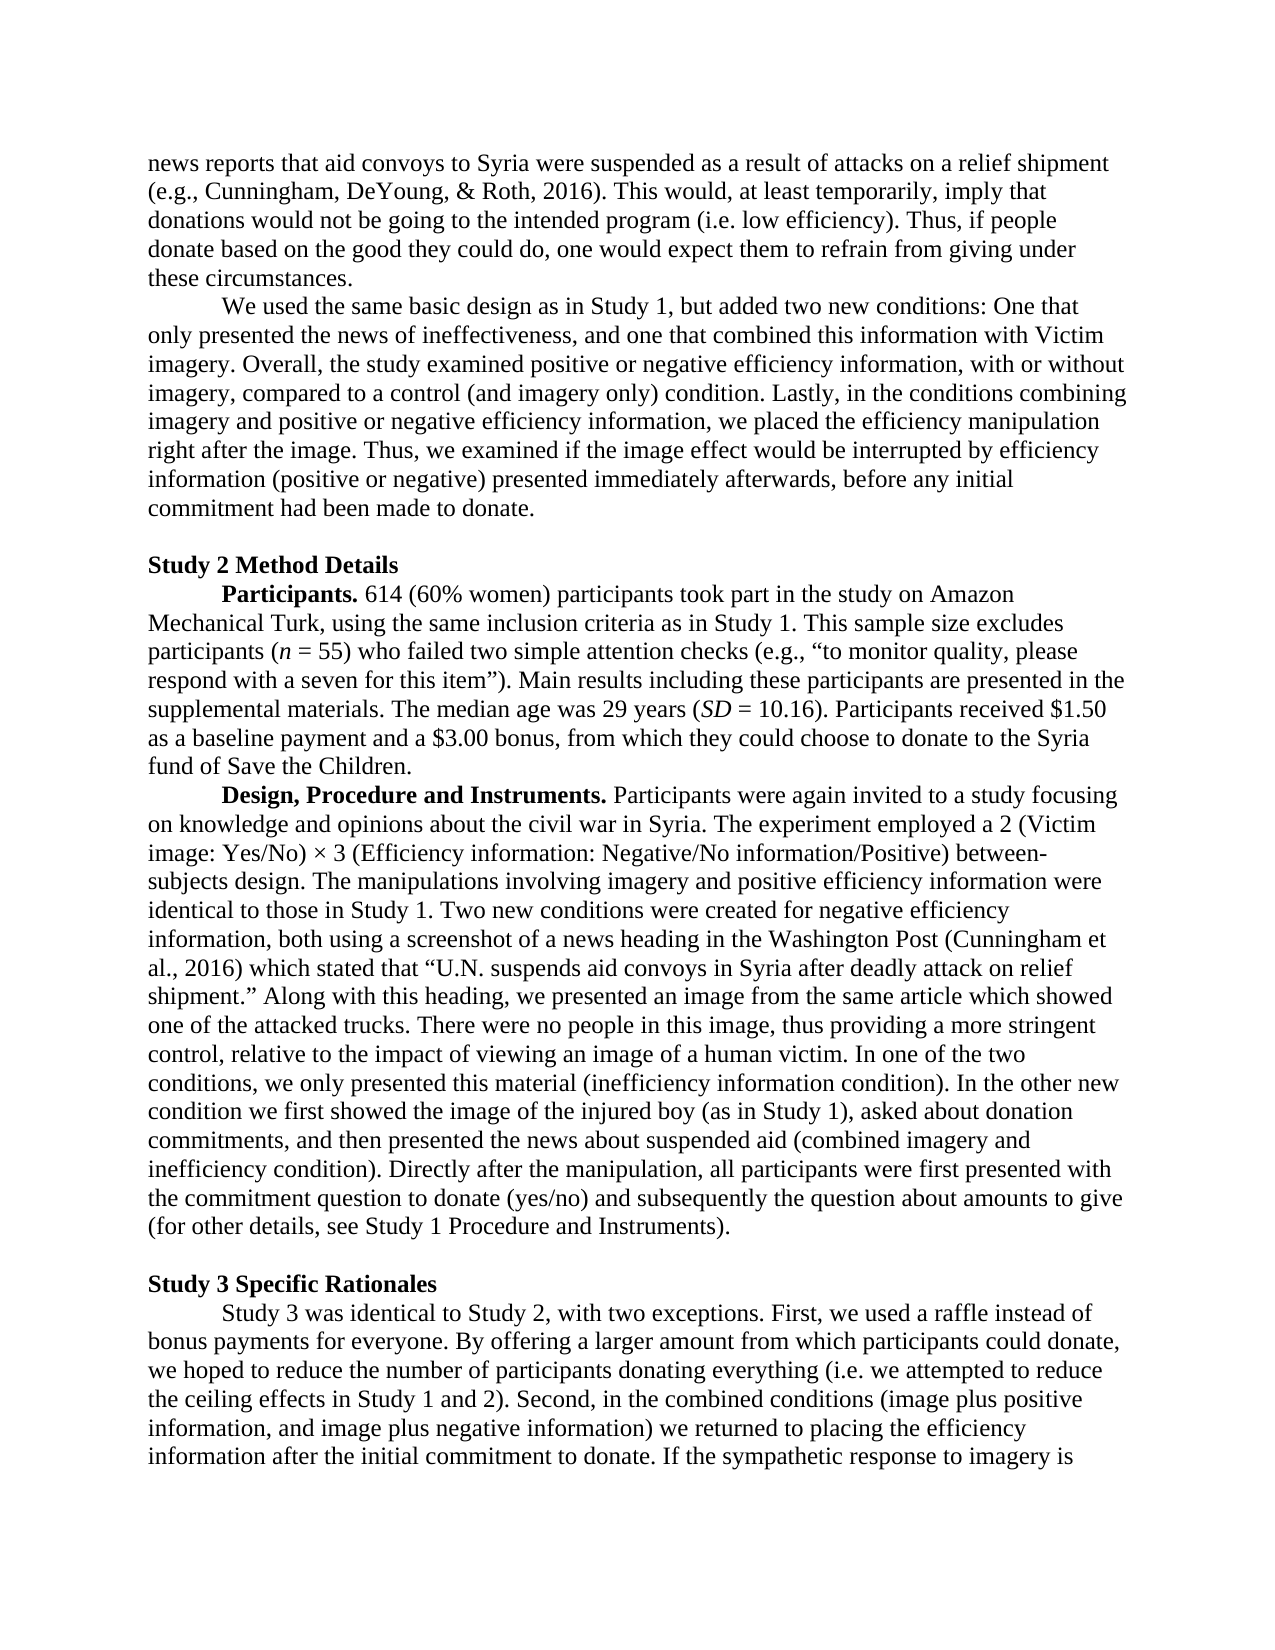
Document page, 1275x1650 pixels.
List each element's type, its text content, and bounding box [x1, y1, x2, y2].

text Study 3 Specific Rationales [148, 1269, 1127, 1298]
text Study 2 Method Details [148, 550, 1127, 579]
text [148, 148, 1127, 291]
text Participants. 614 (60% women) participants took part in the study on Amazon Mechanical Turk, using the same inclusion criteria as in Study 1. This sample size excludes participants (n = 55) who failed two simple attention checks (e.g., “to monitor quality, please respond with a seven for this item”). Main results including these participants are presented in the supplemental materials. The median age was 29 years (SD = 10.16). Participants received $1.50 as a baseline payment and a $3.00 bonus, from which they could choose to donate to the Syria fund of Save the Children. [148, 579, 1127, 780]
text We used the same basic design as in Study 1, but added two new conditions: One that only presented the news of ineffectiveness, and one that combined this information with Victim imagery. Overall, the study examined positive or negative efficiency information, with or without imagery, compared to a control (and imagery only) condition. Lastly, in the conditions combining imagery and positive or negative efficiency information, we placed the efficiency manipulation right after the image. Thus, we examined if the image effect would be interrupted by efficiency information (positive or negative) presented immediately afterwards, before any initial commitment had been made to donate. [148, 291, 1127, 521]
text Design, Procedure and Instruments. Participants were again invited to a study focusing on knowledge and opinions about the civil war in Syria. The experiment employed a 2 (Victim image: Yes/No) × 3 (Efficiency information: Negative/No information/Positive) between-subjects design. The manipulations involving imagery and positive efficiency information were identical to those in Study 1. Two new conditions were created for negative efficiency information, both using a screenshot of a news heading in the Washington Post (Cunningham et al., 2016) which stated that “U.N. suspends aid convoys in Syria after deadly attack on relief shipment.” Along with this heading, we presented an image from the same article which showed one of the attacked trucks. There were no people in this image, thus providing a more stringent control, relative to the impact of viewing an image of a human victim. In one of the two conditions, we only presented this material (inefficiency information condition). In the other new condition we first showed the image of the injured boy (as in Study 1), asked about donation commitments, and then presented the news about suspended aid (combined imagery and inefficiency condition). Directly after the manipulation, all participants were first presented with the commitment question to donate (yes/no) and subsequently the question about amounts to give (for other details, see Study 1 Procedure and Instruments). [148, 780, 1127, 1240]
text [148, 1298, 1127, 1470]
